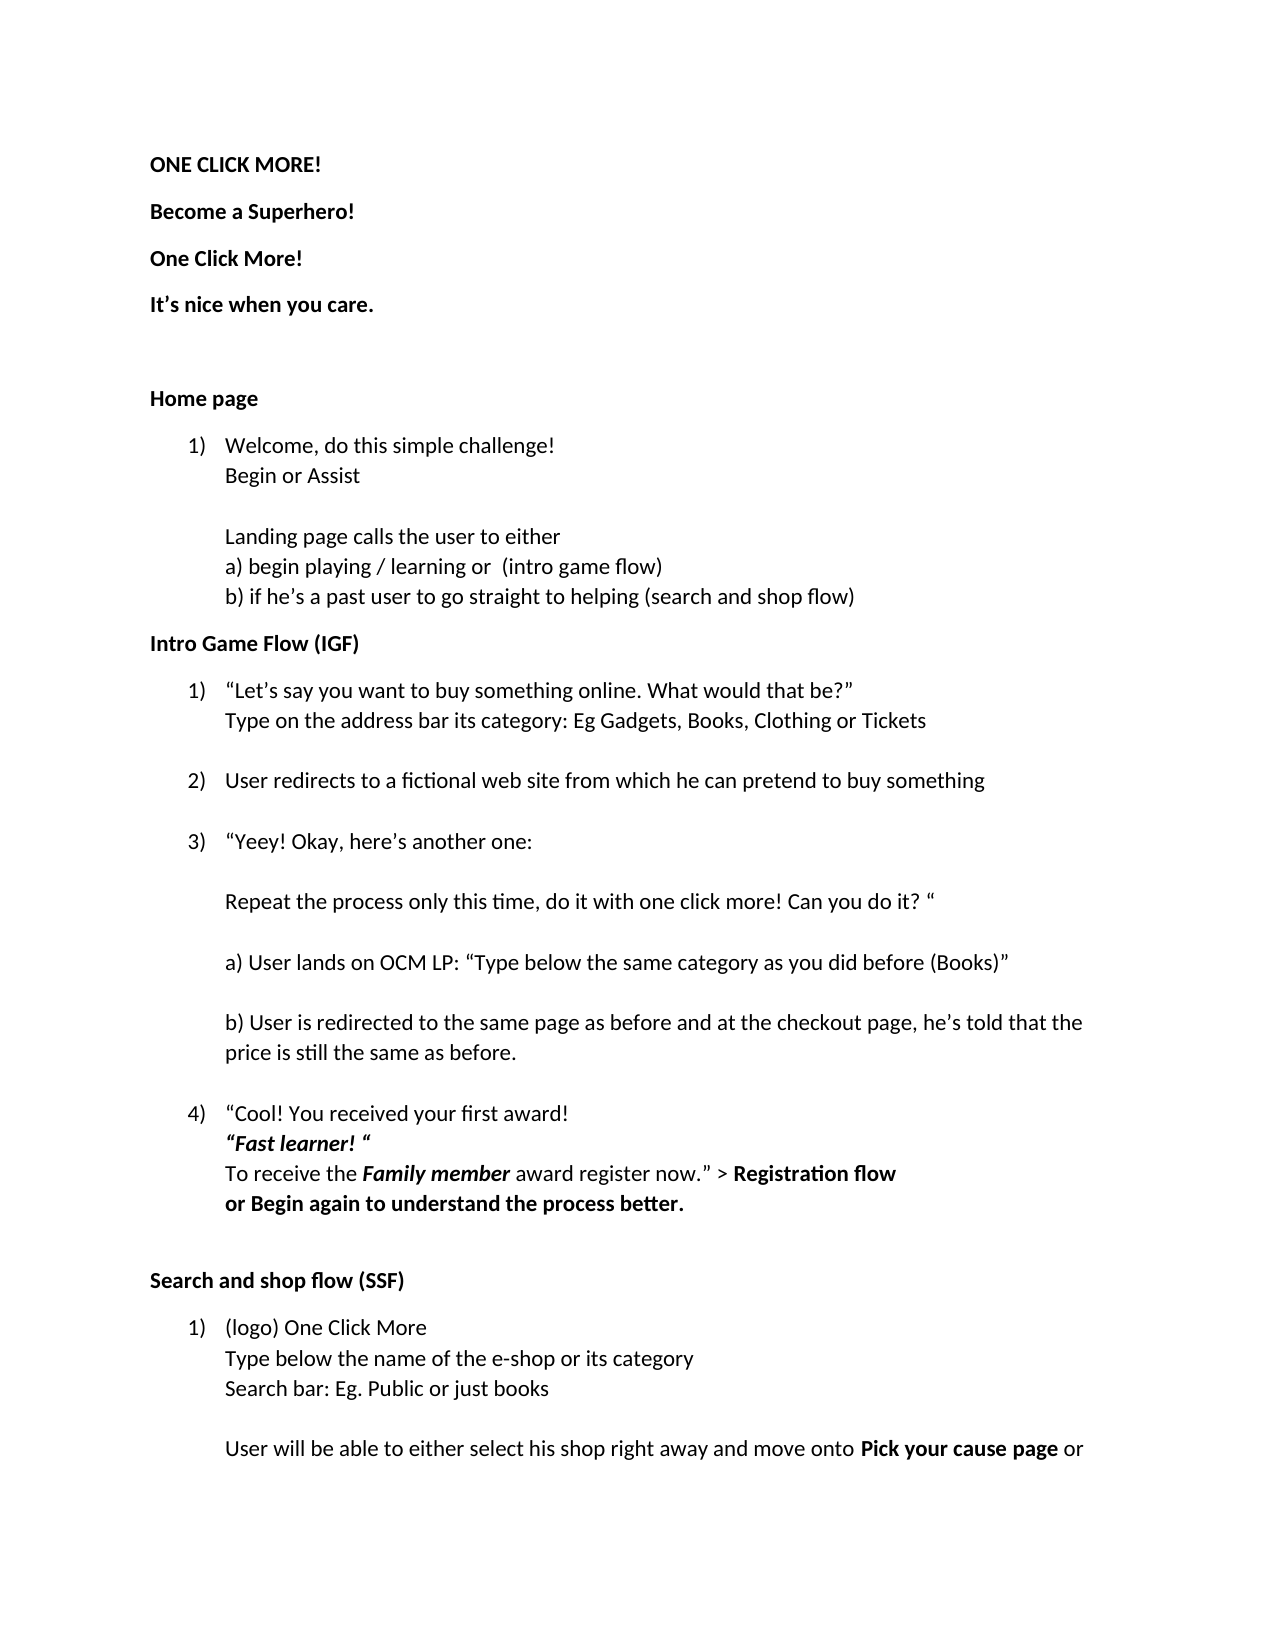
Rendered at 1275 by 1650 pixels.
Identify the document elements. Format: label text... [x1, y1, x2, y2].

text Intro Game Flow (IGF) [150, 629, 1125, 657]
text Home page [150, 384, 1125, 412]
text ONE CLICK MORE! [150, 150, 1125, 178]
list “Cool! You received your first award! “Fast learner! “ To receive the Family member award register now.” > Registration flow or Begin again to understand the process better. [187, 1099, 1125, 1248]
text One Click More! [150, 244, 1125, 272]
list “Yeey! Okay, here’s another one: Repeat the process only this time, do it with one click more! Can you do it? “ a) User lands on OCM LP: “Type below the same category as you did before (Books)” [187, 827, 1125, 976]
list User redirects to a fictional web site from which he can pretend to buy something [187, 767, 1125, 825]
list Welcome, do this simple challenge! [187, 431, 1125, 459]
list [187, 1313, 1125, 1462]
list Begin or Assist Landing page calls the user to either a) begin playing / learning or (intro game flow) b) if he’s a past user to go straight to helping (search and shop flow) [225, 461, 1125, 610]
text Become a Superhero! [150, 197, 1125, 225]
list “Let’s say you want to buy something online. What would that be?” Type on the address bar its category: Eg Gadgets, Books, Clothing or Tickets [187, 676, 1125, 764]
text It’s nice when you care. [150, 291, 1125, 319]
list b) User is redirected to the same page as before and at the checkout page, he’s told that the price is still the same as before. [225, 978, 1125, 1067]
text Search and shop flow (SSF) [150, 1267, 1125, 1295]
